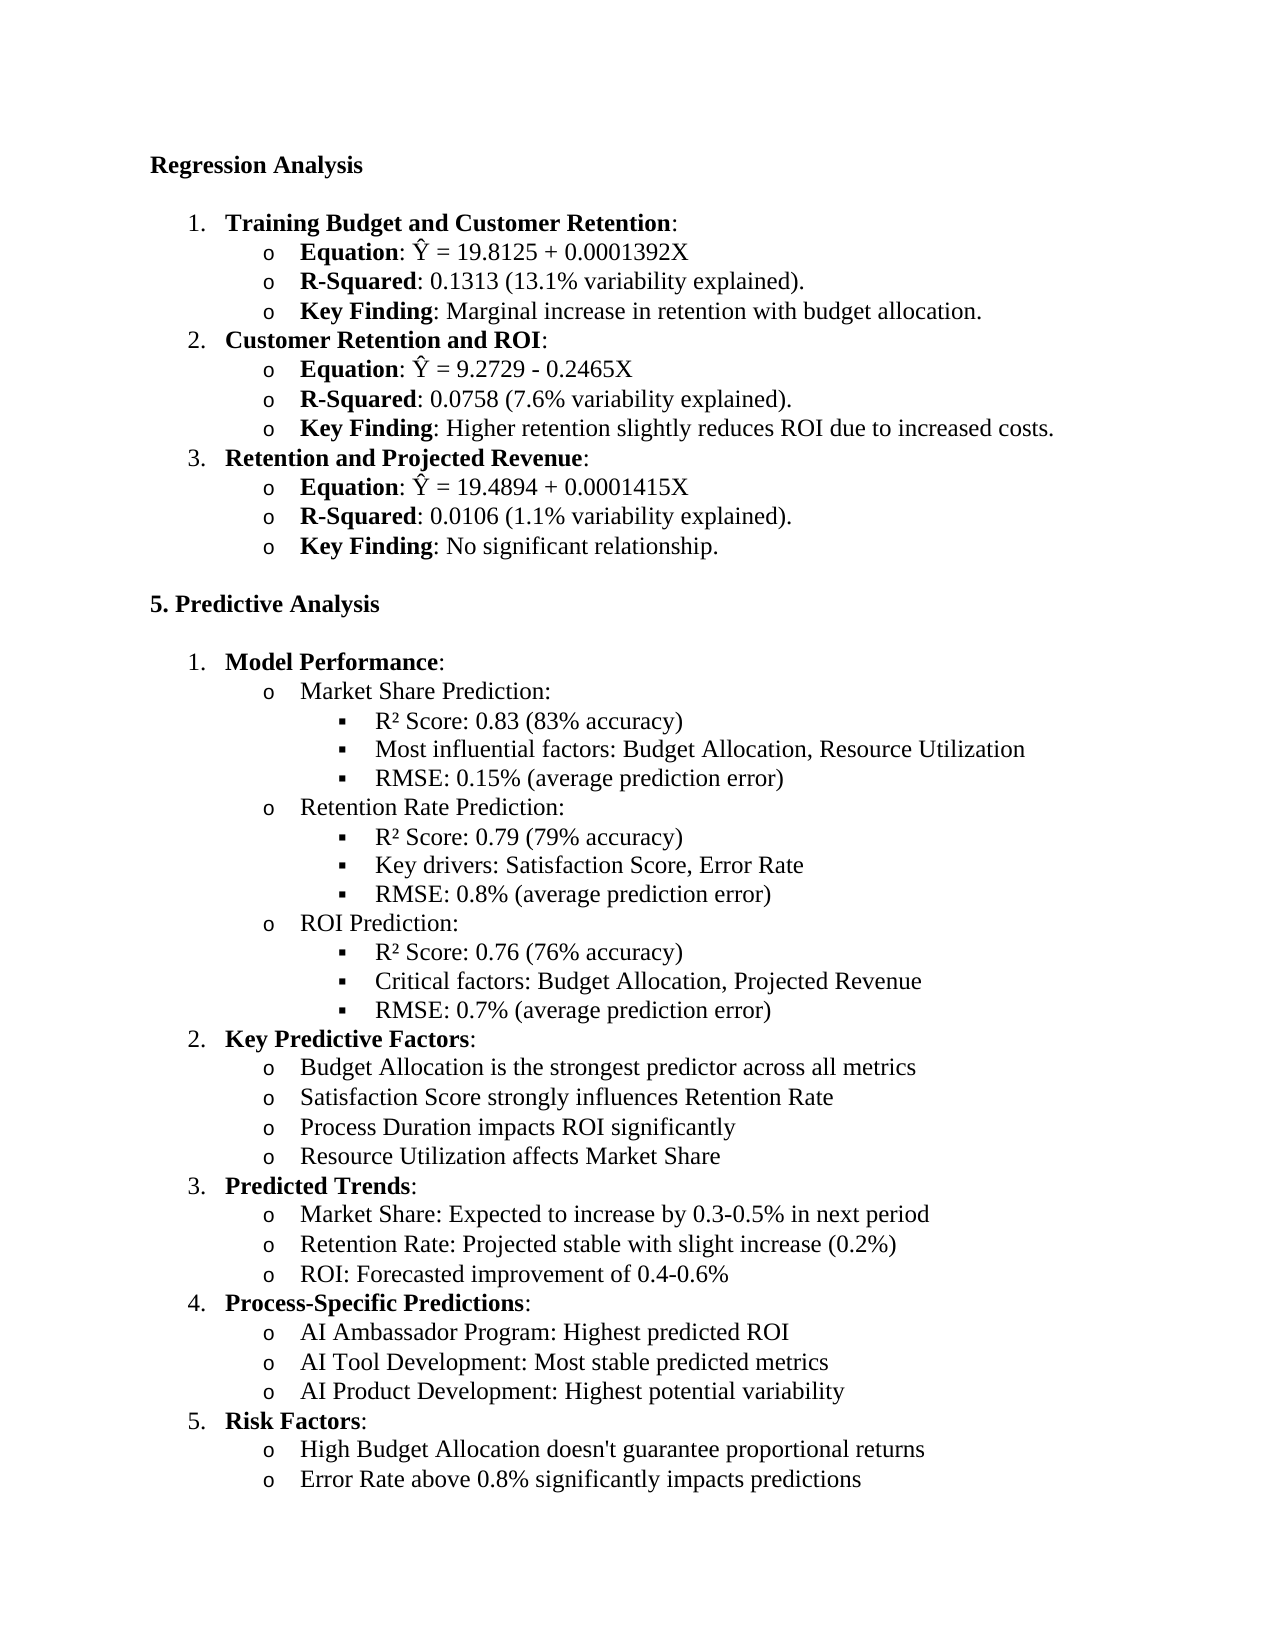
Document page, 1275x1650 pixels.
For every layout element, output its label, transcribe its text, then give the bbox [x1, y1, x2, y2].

list ROI Prediction: [262, 908, 1125, 937]
list Key Finding: Higher retention slightly reduces ROI due to increased costs. [262, 413, 1125, 443]
list R² Score: 0.76 (76% accuracy) [337, 937, 1125, 966]
list RMSE: 0.8% (average prediction error) [337, 879, 1125, 908]
list Budget Allocation is the strongest predictor across all metrics [262, 1052, 1125, 1082]
list AI Tool Development: Most stable predicted metrics [262, 1347, 1125, 1376]
list Key Finding: Marginal increase in retention with budget allocation. [262, 296, 1125, 325]
list R² Score: 0.83 (83% accuracy) [337, 706, 1125, 734]
list Key Finding: No significant relationship. [262, 531, 1125, 560]
list Process Duration impacts ROI significantly [262, 1112, 1125, 1141]
list Market Share: Expected to increase by 0.3-0.5% in next period [262, 1199, 1125, 1229]
list RMSE: 0.15% (average prediction error) [337, 763, 1125, 792]
list Retention and Projected Revenue: [187, 443, 1125, 472]
list Predicted Trends: [187, 1171, 1125, 1199]
list R-Squared: 0.0106 (1.1% variability explained). [262, 501, 1125, 531]
list Retention Rate Prediction: [262, 792, 1125, 822]
list Retention Rate: Projected stable with slight increase (0.2%) [262, 1229, 1125, 1259]
list Equation: Ŷ = 19.4894 + 0.0001415X [262, 472, 1125, 501]
text Regression Analysis [150, 150, 1125, 179]
list Customer Retention and ROI: [187, 325, 1125, 354]
list High Budget Allocation doesn't guarantee proportional returns [262, 1434, 1125, 1464]
list Most influential factors: Budget Allocation, Resource Utilization [337, 734, 1125, 763]
list R-Squared: 0.1313 (13.1% variability explained). [262, 266, 1125, 296]
list AI Ambassador Program: Highest predicted ROI [262, 1317, 1125, 1347]
list Equation: Ŷ = 19.8125 + 0.0001392X [262, 237, 1125, 266]
list ROI: Forecasted improvement of 0.4-0.6% [262, 1259, 1125, 1288]
list Critical factors: Budget Allocation, Projected Revenue [337, 966, 1125, 995]
list Model Performance: [187, 647, 1125, 676]
list R² Score: 0.79 (79% accuracy) [337, 822, 1125, 850]
list Error Rate above 0.8% significantly impacts predictions [262, 1464, 1125, 1494]
list Key drivers: Satisfaction Score, Error Rate [337, 850, 1125, 879]
list RMSE: 0.7% (average prediction error) [337, 995, 1125, 1024]
list Risk Factors: [187, 1406, 1125, 1434]
list Resource Utilization affects Market Share [262, 1141, 1125, 1171]
list Market Share Prediction: [262, 676, 1125, 706]
list R-Squared: 0.0758 (7.6% variability explained). [262, 384, 1125, 413]
list Satisfaction Score strongly influences Retention Rate [262, 1082, 1125, 1112]
list Equation: Ŷ = 9.2729 - 0.2465X [262, 354, 1125, 384]
list Process-Specific Predictions: [187, 1288, 1125, 1317]
list AI Product Development: Highest potential variability [262, 1376, 1125, 1406]
list Key Predictive Factors: [187, 1024, 1125, 1052]
text 5. Predictive Analysis [150, 589, 1125, 618]
list Training Budget and Customer Retention: [187, 208, 1125, 237]
